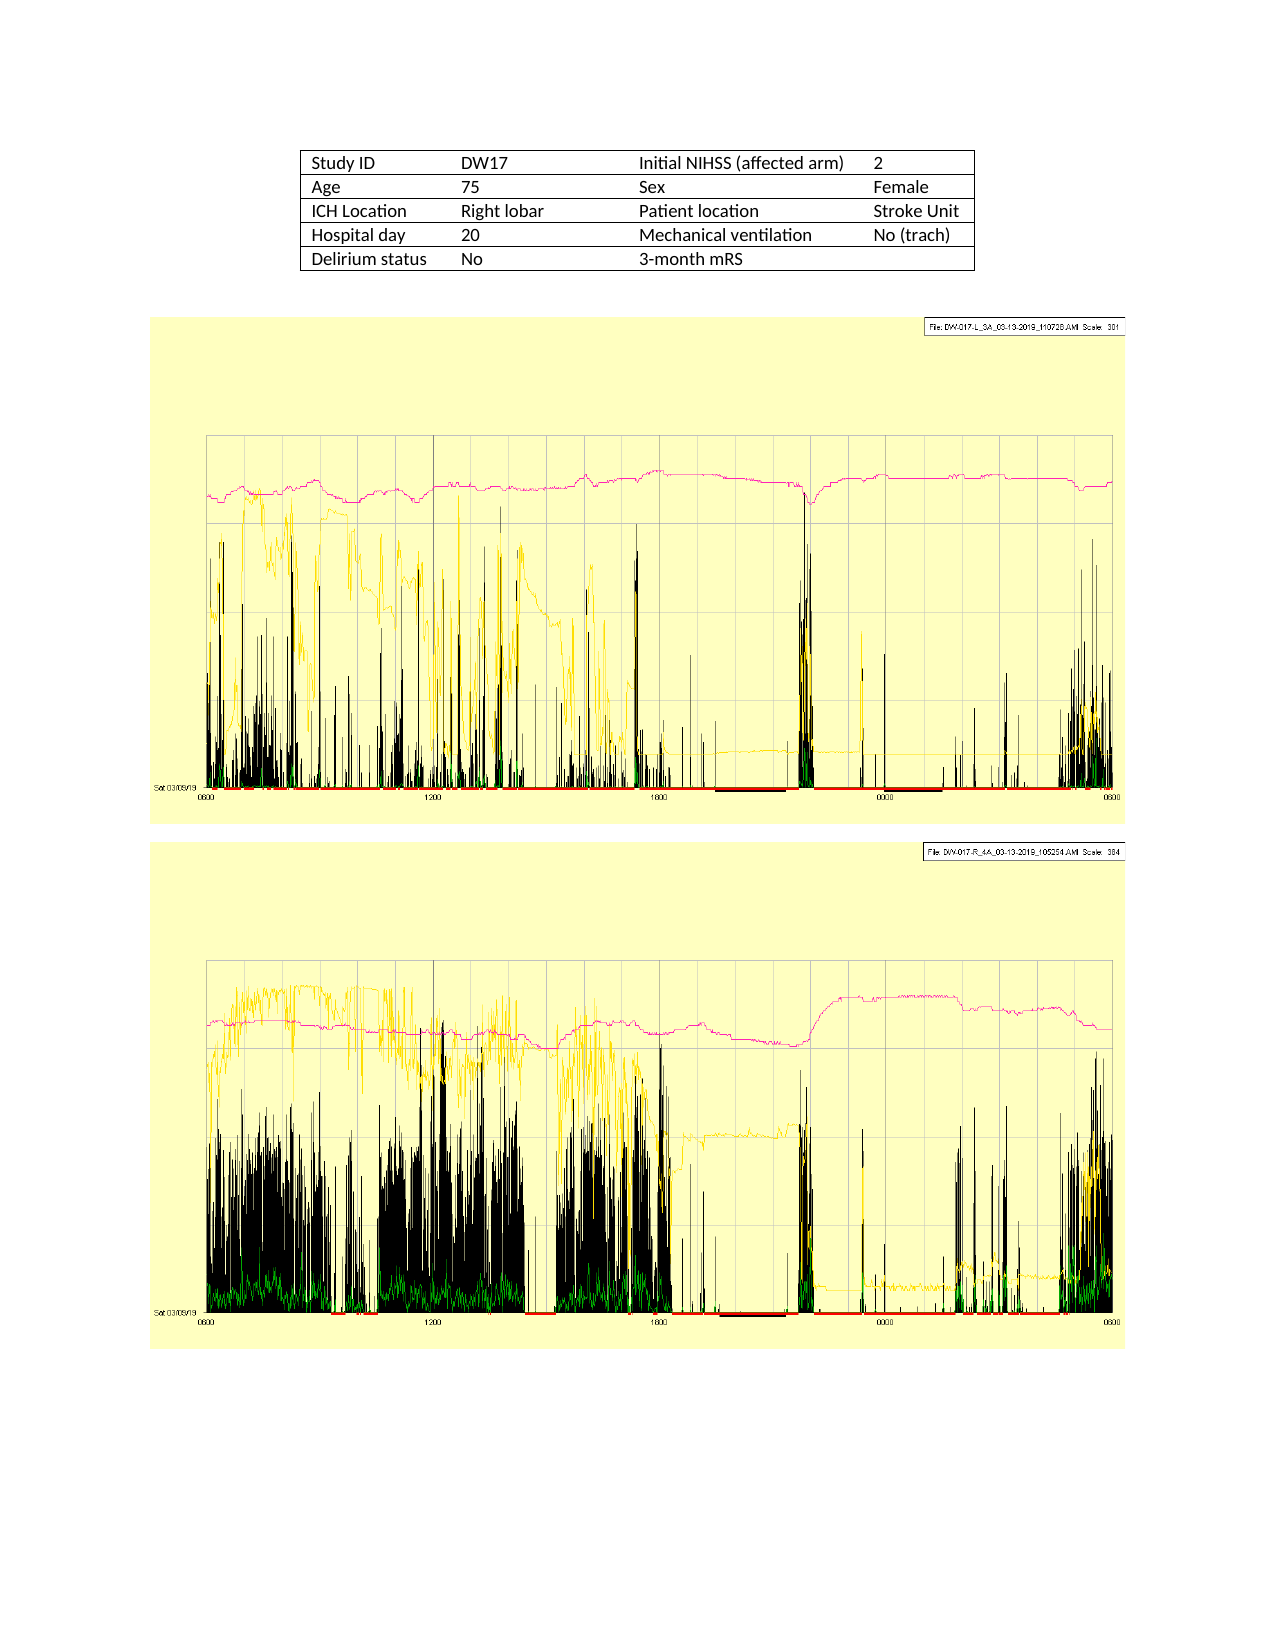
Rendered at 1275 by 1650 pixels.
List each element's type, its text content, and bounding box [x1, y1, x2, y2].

table_header DW17 [450, 151, 628, 174]
table_cell Patient location [628, 199, 862, 222]
table_cell Mechanical ventilation [628, 223, 862, 246]
table_cell No [450, 247, 628, 270]
table_cell No (trach) [862, 223, 974, 246]
table_cell 3-month mRS [628, 247, 862, 270]
table_cell Sex [628, 175, 862, 198]
table_cell Delirium status [301, 247, 449, 270]
table_cell Age [301, 175, 449, 198]
table_cell Stroke Unit [862, 199, 974, 222]
table_cell 20 [450, 223, 628, 246]
picture [150, 842, 1125, 1349]
table_header Study ID [301, 151, 449, 174]
table_cell Right lobar [450, 199, 628, 222]
table_cell 75 [450, 175, 628, 198]
table_cell [862, 247, 974, 270]
table_header 2 [862, 151, 974, 174]
picture [150, 317, 1125, 824]
table_cell Female [862, 175, 974, 198]
table_cell Hospital day [301, 223, 449, 246]
table_header Initial NIHSS (affected arm) [628, 151, 862, 174]
table_cell ICH Location [301, 199, 449, 222]
